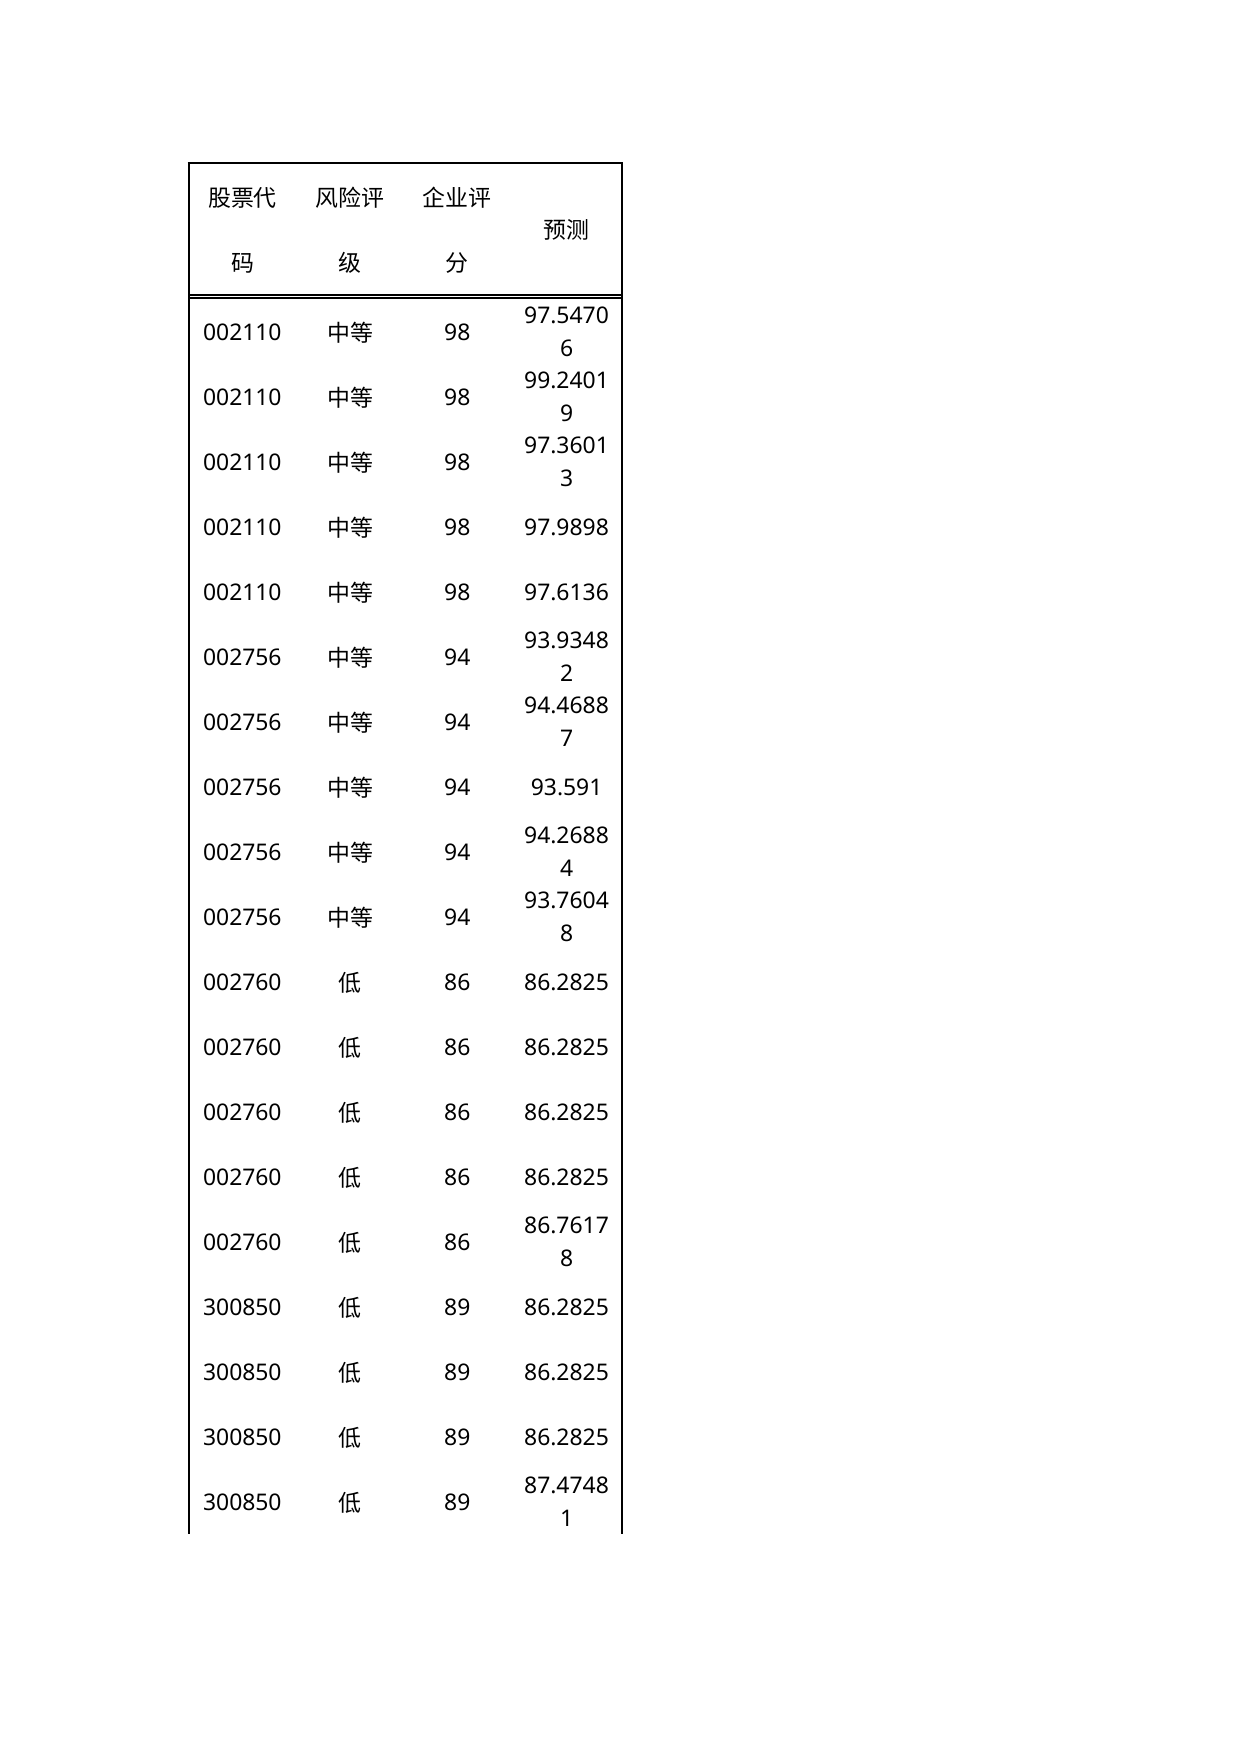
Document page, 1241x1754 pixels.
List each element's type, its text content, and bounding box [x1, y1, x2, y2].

table_cell 002110 [190, 299, 296, 364]
table_cell 86.2825 [511, 1274, 621, 1339]
table_cell 002110 [190, 429, 296, 494]
table_cell 94 [403, 754, 511, 819]
table_cell 89 [403, 1404, 511, 1469]
table_cell 86.76178 [511, 1209, 621, 1274]
table_cell 86.2825 [511, 1144, 621, 1209]
table_cell 002756 [190, 754, 296, 819]
table_cell 低 [296, 1404, 403, 1469]
table_cell 中等 [296, 624, 403, 689]
table_cell 94 [403, 689, 511, 754]
table_header 预测 [511, 164, 621, 294]
table_cell 低 [296, 1079, 403, 1144]
table_cell 93.591 [511, 754, 621, 819]
table_cell 低 [296, 1469, 403, 1534]
table_cell 94.46887 [511, 689, 621, 754]
table_cell 93.93482 [511, 624, 621, 689]
table_cell 低 [296, 1014, 403, 1079]
table_cell 98 [403, 429, 511, 494]
table_cell 300850 [190, 1274, 296, 1339]
table_cell 中等 [296, 754, 403, 819]
table_cell 99.24019 [511, 364, 621, 429]
table_cell 中等 [296, 364, 403, 429]
table_cell 002756 [190, 884, 296, 949]
table_cell 002760 [190, 949, 296, 1014]
table_cell 低 [296, 1274, 403, 1339]
table_cell 94 [403, 884, 511, 949]
table_cell 86 [403, 1209, 511, 1274]
table_cell 300850 [190, 1469, 296, 1534]
table_cell 87.47481 [511, 1469, 621, 1534]
table_header 股票代码 [190, 164, 296, 294]
table_cell 300850 [190, 1339, 296, 1404]
table_cell 94.26884 [511, 819, 621, 884]
table_cell 中等 [296, 559, 403, 624]
table_cell 002760 [190, 1079, 296, 1144]
table_cell 86 [403, 1014, 511, 1079]
table_cell 低 [296, 1144, 403, 1209]
table_cell 86.2825 [511, 1014, 621, 1079]
table_cell 98 [403, 559, 511, 624]
table_cell 89 [403, 1339, 511, 1404]
table_header 企业评分 [403, 164, 511, 294]
table_cell 002756 [190, 624, 296, 689]
table_cell 98 [403, 299, 511, 364]
table_cell 低 [296, 1339, 403, 1404]
table_cell 98 [403, 364, 511, 429]
table_cell 86 [403, 1079, 511, 1144]
table_cell 中等 [296, 819, 403, 884]
table_cell 86 [403, 949, 511, 1014]
table_cell 中等 [296, 429, 403, 494]
table_cell 002110 [190, 559, 296, 624]
table_cell 86.2825 [511, 1079, 621, 1144]
table_cell 低 [296, 949, 403, 1014]
table_cell 93.76048 [511, 884, 621, 949]
table_cell 97.54706 [511, 299, 621, 364]
table_cell 97.36013 [511, 429, 621, 494]
table_cell 89 [403, 1274, 511, 1339]
table_cell 97.9898 [511, 494, 621, 559]
table_cell 中等 [296, 494, 403, 559]
table_cell 002760 [190, 1014, 296, 1079]
table_cell 002756 [190, 819, 296, 884]
table_cell 002110 [190, 494, 296, 559]
table_cell 002756 [190, 689, 296, 754]
table_cell 86.2825 [511, 1404, 621, 1469]
table_cell 002760 [190, 1144, 296, 1209]
table_cell 002760 [190, 1209, 296, 1274]
table_cell 97.6136 [511, 559, 621, 624]
table_cell 89 [403, 1469, 511, 1534]
table_cell 低 [296, 1209, 403, 1274]
table_header 风险评级 [296, 164, 403, 294]
table_cell 中等 [296, 689, 403, 754]
table_cell 中等 [296, 299, 403, 364]
table_cell 中等 [296, 884, 403, 949]
table_cell 94 [403, 624, 511, 689]
table_cell 86 [403, 1144, 511, 1209]
table_cell 94 [403, 819, 511, 884]
table_cell 86.2825 [511, 949, 621, 1014]
table_cell 300850 [190, 1404, 296, 1469]
table_cell 002110 [190, 364, 296, 429]
table_cell 98 [403, 494, 511, 559]
table_cell 86.2825 [511, 1339, 621, 1404]
